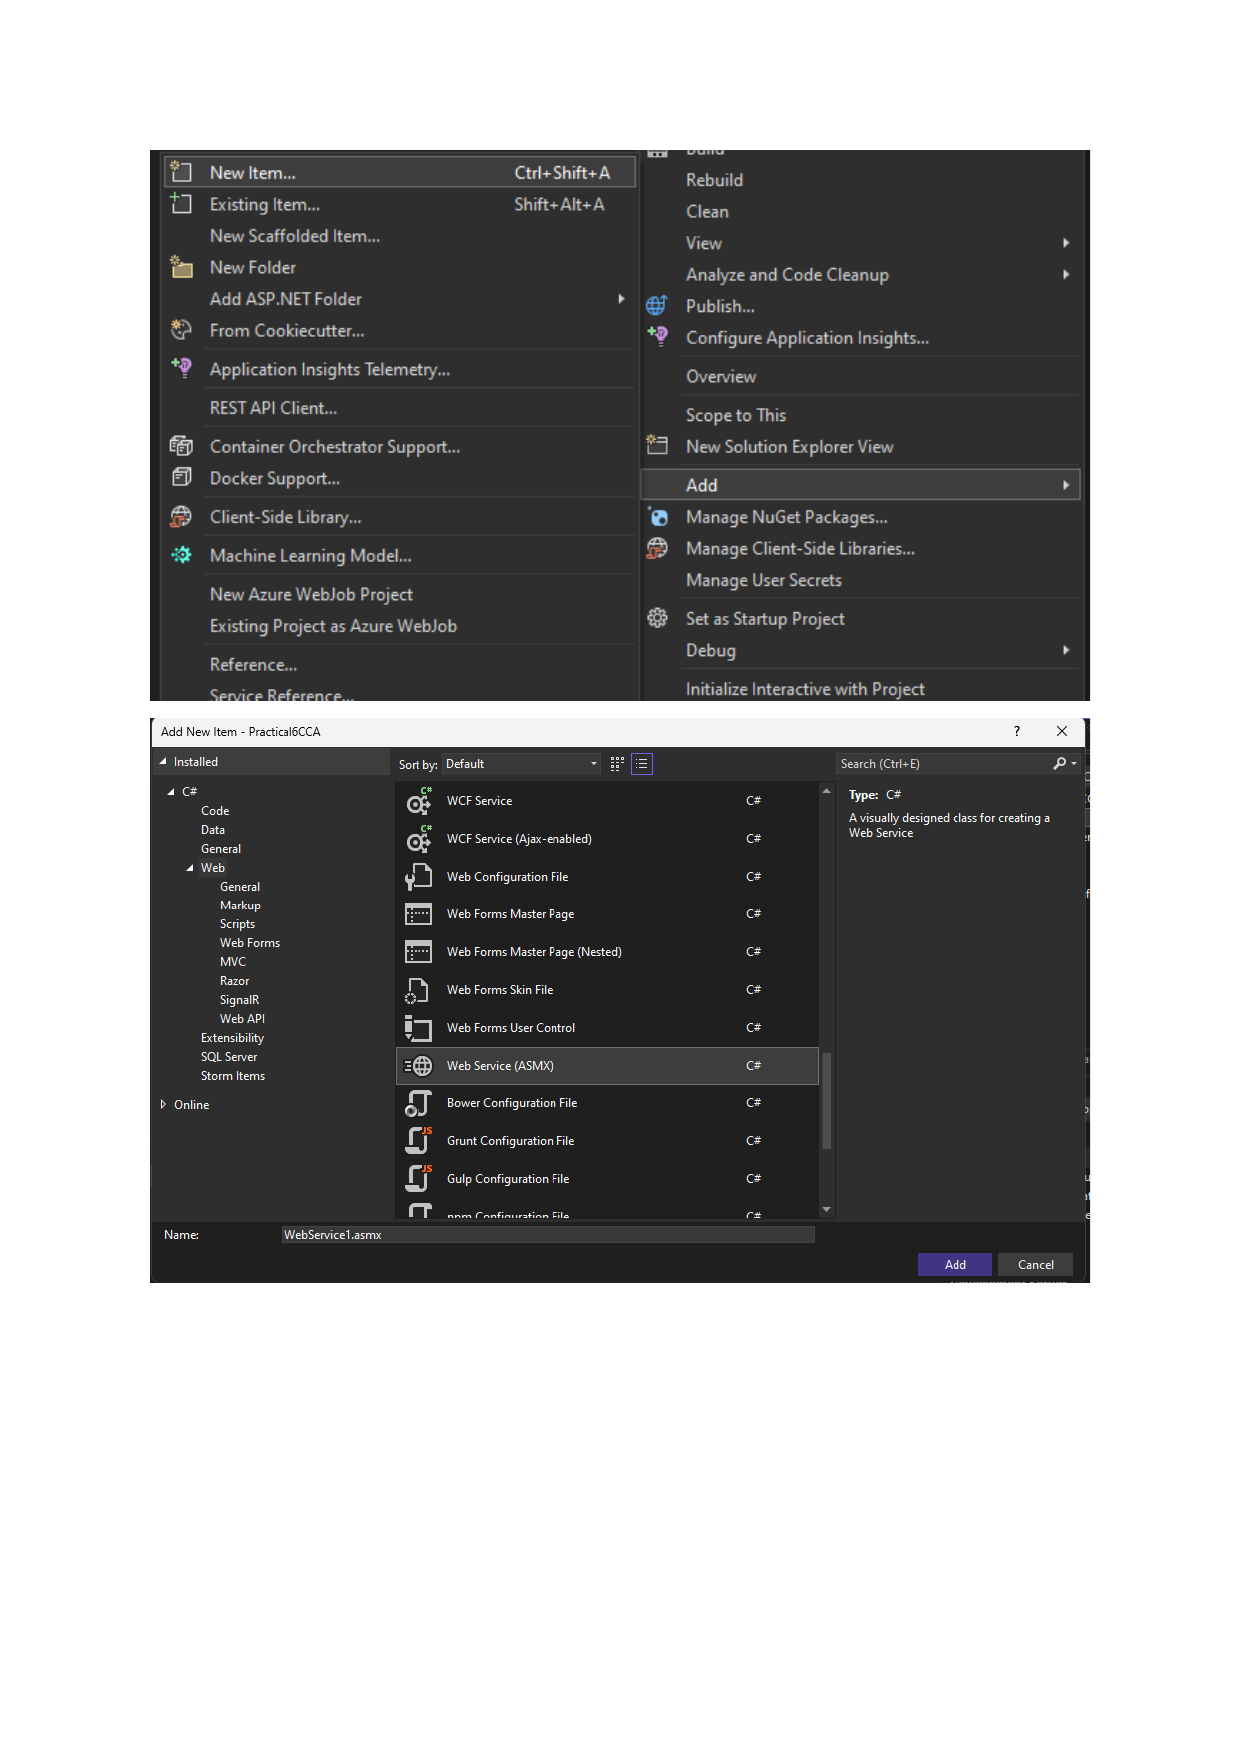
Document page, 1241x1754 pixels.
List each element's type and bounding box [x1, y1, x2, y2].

picture [150, 718, 1091, 1283]
picture [150, 150, 1091, 701]
